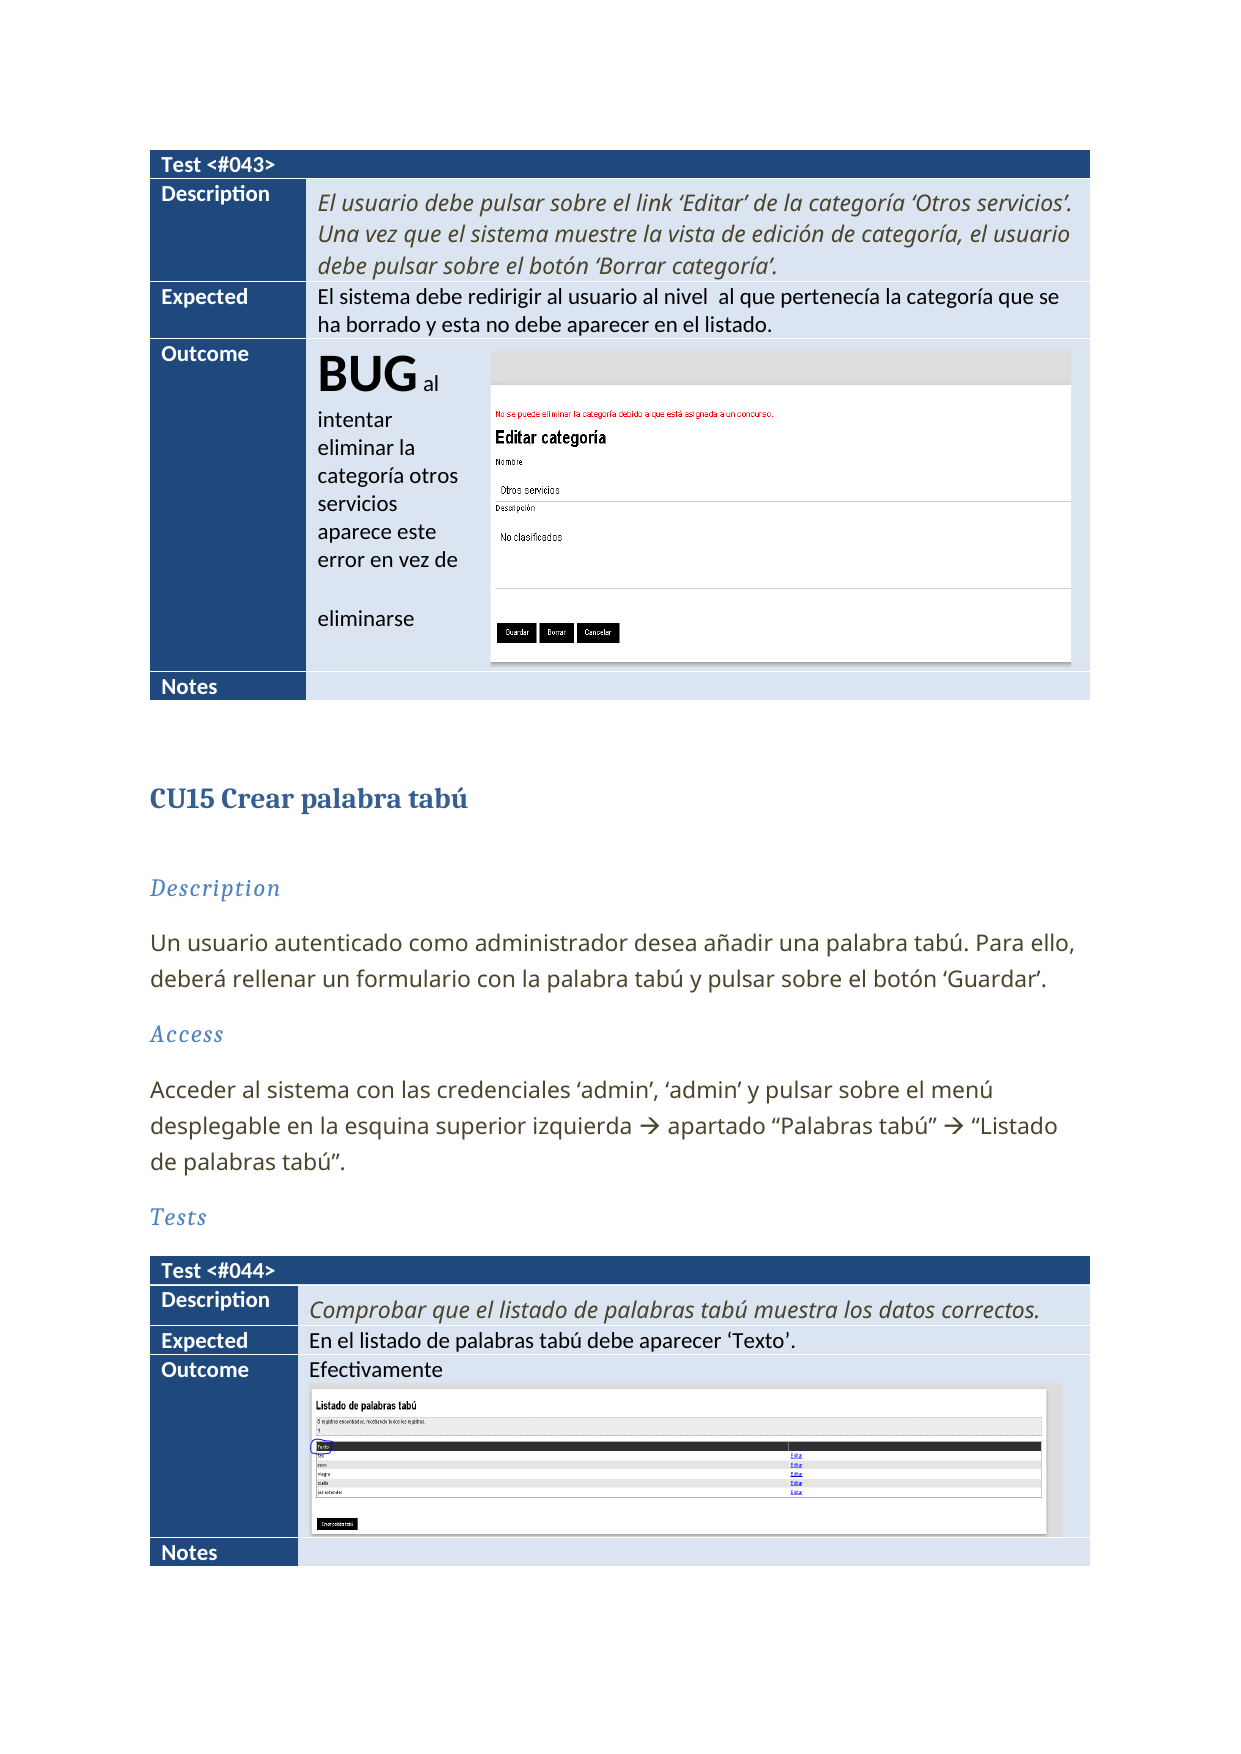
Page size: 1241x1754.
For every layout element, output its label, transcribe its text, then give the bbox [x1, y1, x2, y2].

table_cell [298, 1538, 1090, 1566]
text Acceder al sistema con las credenciales ‘admin’, ‘admin’ y pulsar sobre el menú desplegable en la esquina superior izquierda apartado “Palabras tabú” “Listado de palabras tabú”. [150, 1074, 1090, 1177]
table_cell Notes [150, 1538, 298, 1566]
subtitle Description [150, 873, 1090, 902]
table_cell Comprobar que el listado de palabras tabú muestra los datos correctos. [298, 1286, 1090, 1325]
subtitle Tests [150, 1203, 1090, 1231]
table_cell Outcome [150, 339, 306, 671]
table_cell BUG al intentar eliminar la categoría otros servicios aparece este error en vez de eliminarse [306, 339, 1090, 671]
table_cell Description [150, 1286, 298, 1325]
table_header Test <#044> [150, 1256, 1090, 1284]
picture [308, 1383, 1063, 1537]
table_cell Description [150, 179, 306, 281]
table_cell Expected [150, 282, 306, 338]
text Un usuario autenticado como administrador desea añadir una palabra tabú. Para ello, deberá rellenar un formulario con la palabra tabú y pulsar sobre el botón ‘Guardar’. [150, 927, 1090, 994]
picture [490, 351, 1072, 667]
table_cell Notes [150, 672, 306, 700]
subtitle CU15 Crear palabra tabú [150, 782, 1090, 816]
table_cell El usuario debe pulsar sobre el link ‘Editar’ de la categoría ‘Otros servicios’. Una vez que el sistema muestre la vista de edición de categoría, el usuario debe pulsar sobre el botón ‘Borrar categoría’. [306, 179, 1090, 281]
table_cell Expected [150, 1326, 298, 1354]
table_cell Outcome [150, 1355, 298, 1537]
table_cell [306, 672, 1090, 700]
table_cell El sistema debe redirigir al usuario al nivel al que pertenecía la categoría que se ha borrado y esta no debe aparecer en el listado. [306, 282, 1090, 338]
subtitle Access [150, 1020, 1090, 1049]
table_cell En el listado de palabras tabú debe aparecer ‘Texto’. [298, 1326, 1090, 1354]
table_cell Efectivamente [298, 1355, 1090, 1537]
table_header Test <#043> [150, 150, 1090, 178]
